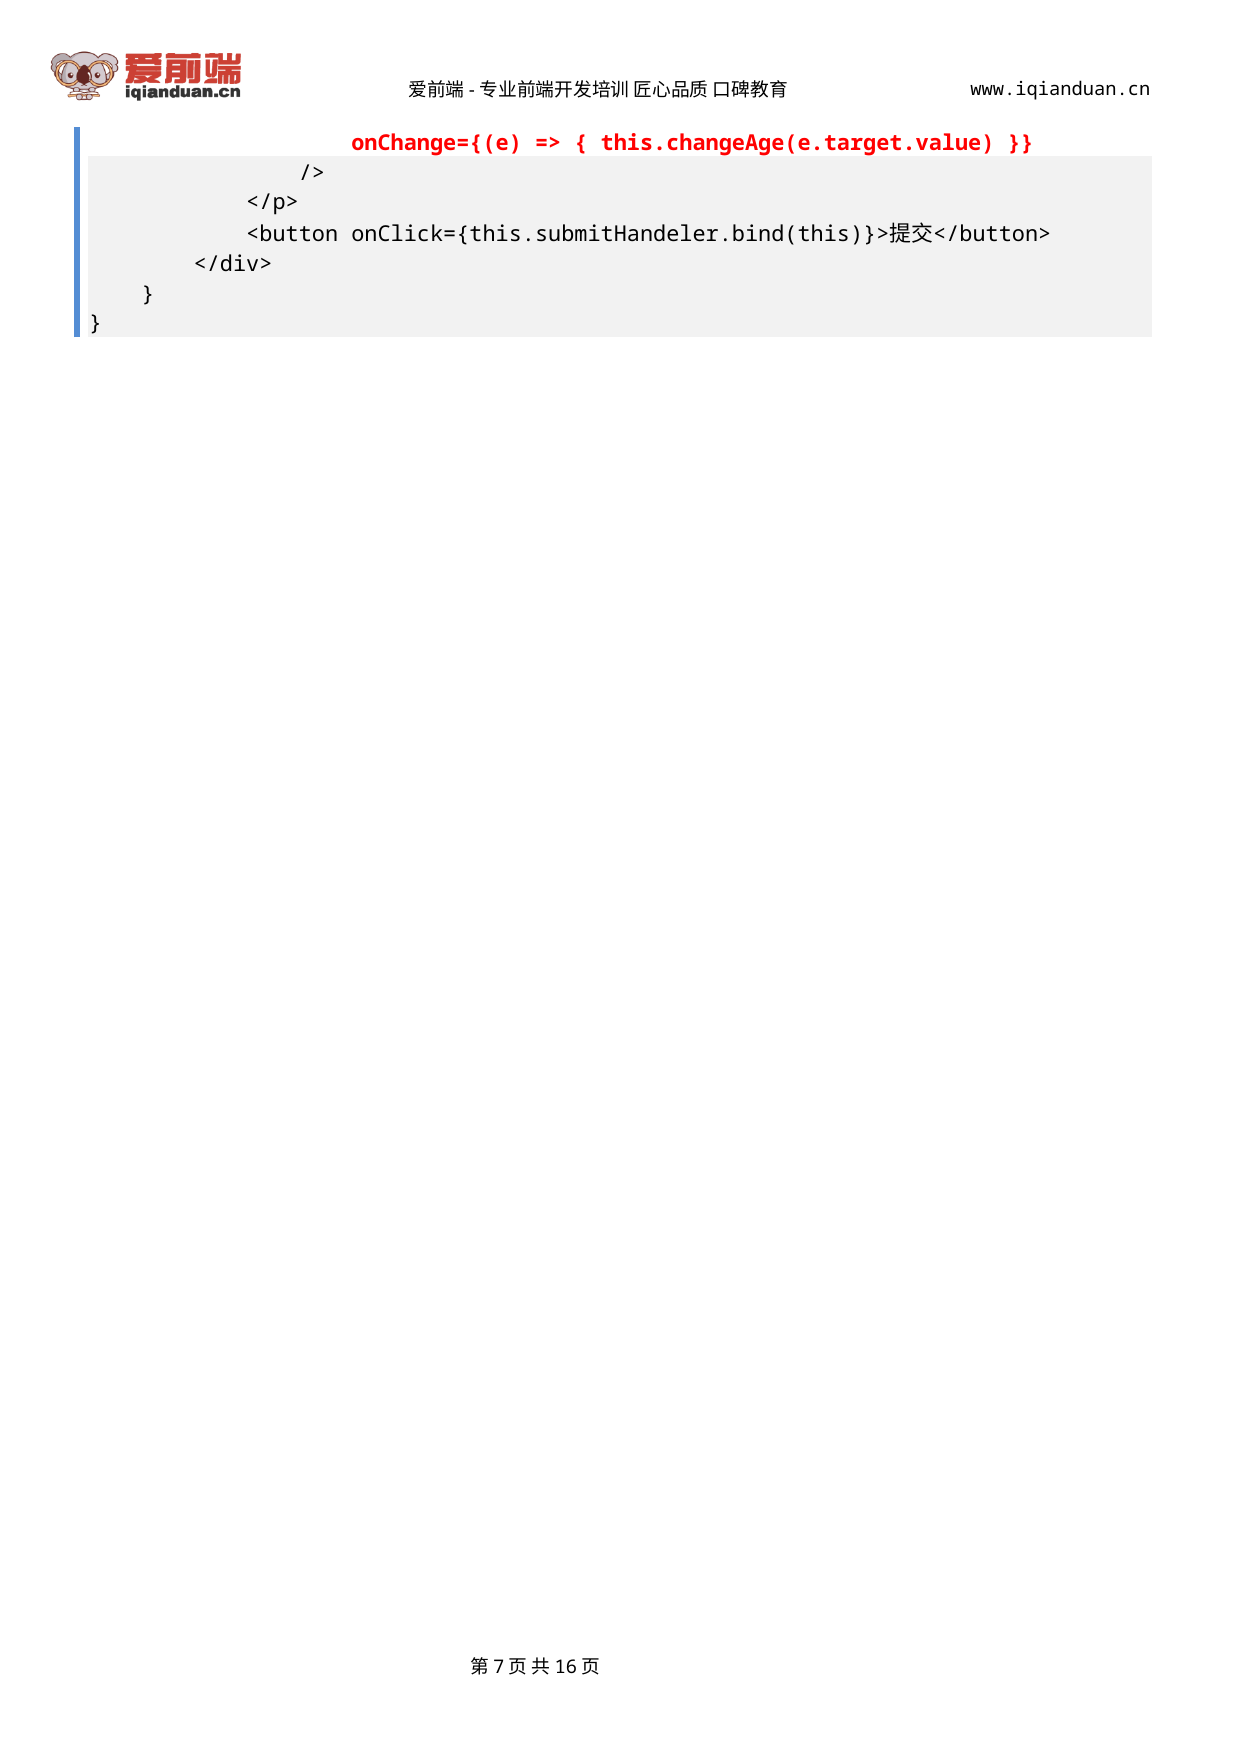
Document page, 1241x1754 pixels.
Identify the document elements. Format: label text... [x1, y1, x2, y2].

text onChange={(e) => { this.changeAge(e.target.value) }} [88, 127, 1152, 156]
text /> [88, 156, 1152, 186]
text } [88, 278, 1152, 307]
text </p> [88, 186, 1152, 216]
text </div> [88, 248, 1152, 278]
picture [48, 51, 245, 101]
text } [88, 307, 1152, 337]
text <button onClick={this.submitHandeler.bind(this)}>提交</button> [88, 216, 1152, 248]
